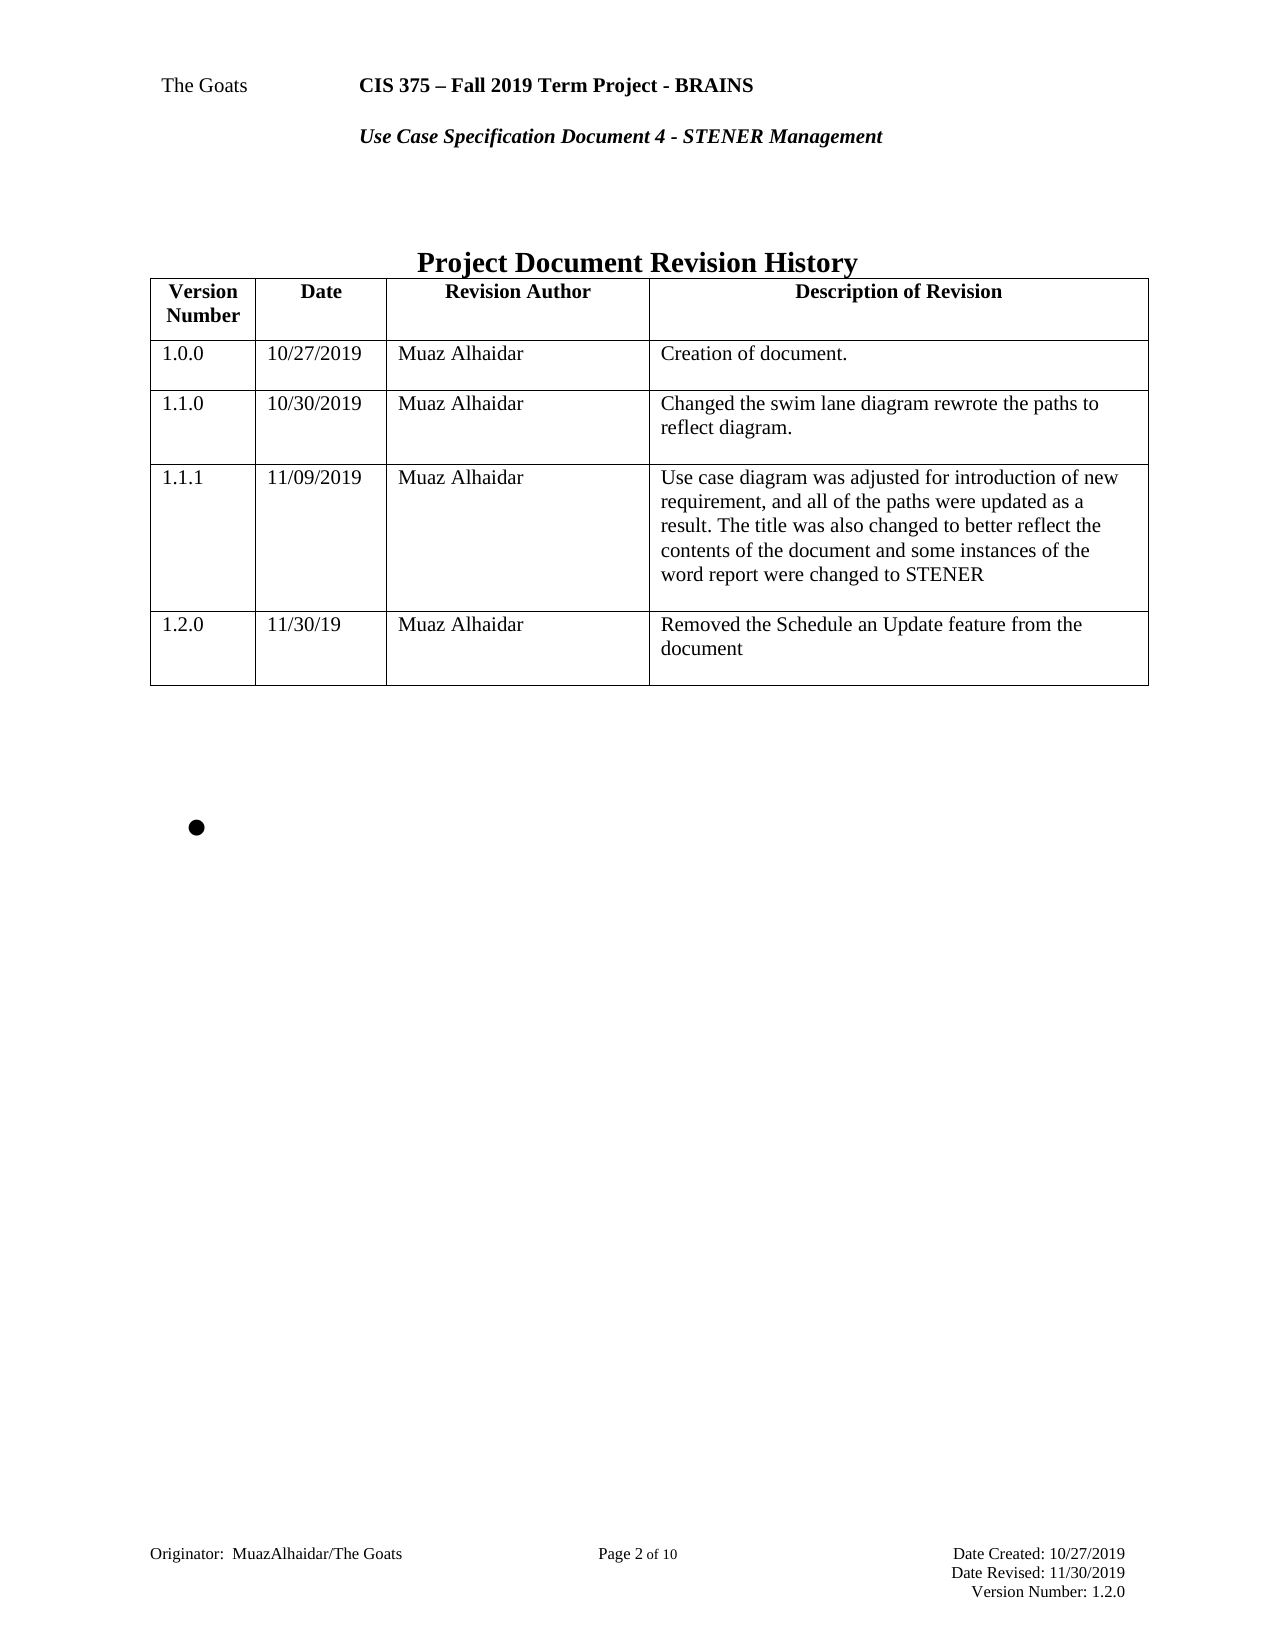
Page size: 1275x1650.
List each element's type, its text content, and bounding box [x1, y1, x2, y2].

table_cell Muaz Alhaidar [387, 391, 649, 464]
table_cell 1.2.0 [151, 612, 255, 685]
table_cell Muaz Alhaidar [387, 341, 649, 390]
table_cell Creation of document. [650, 341, 1148, 390]
table_cell Use case diagram was adjusted for introduction of new requirement, and all of the paths were updated as a result. The title was also changed to better reflect the contents of the document and some instances of the word report were changed to STENER [650, 465, 1148, 611]
table_cell 11/09/2019 [256, 465, 386, 611]
table_cell 10/30/2019 [256, 391, 386, 464]
table_cell 10/27/2019 [256, 341, 386, 390]
table_header Date [256, 279, 386, 340]
table_header VersionNumber [151, 279, 255, 340]
table_cell 1.1.1 [151, 465, 255, 611]
table_header Description of Revision [650, 279, 1148, 340]
table_cell Removed the Schedule an Update feature from the document [650, 612, 1148, 685]
table_cell Changed the swim lane diagram rewrote the paths to reflect diagram. [650, 391, 1148, 464]
text Project Document Revision History [150, 245, 1125, 278]
table_cell 1.0.0 [151, 341, 255, 390]
table_cell Muaz Alhaidar [387, 465, 649, 611]
table_header Revision Author [387, 279, 649, 340]
table_cell Muaz Alhaidar [387, 612, 649, 685]
table_cell 11/30/19 [256, 612, 386, 685]
table_cell 1.1.0 [151, 391, 255, 464]
